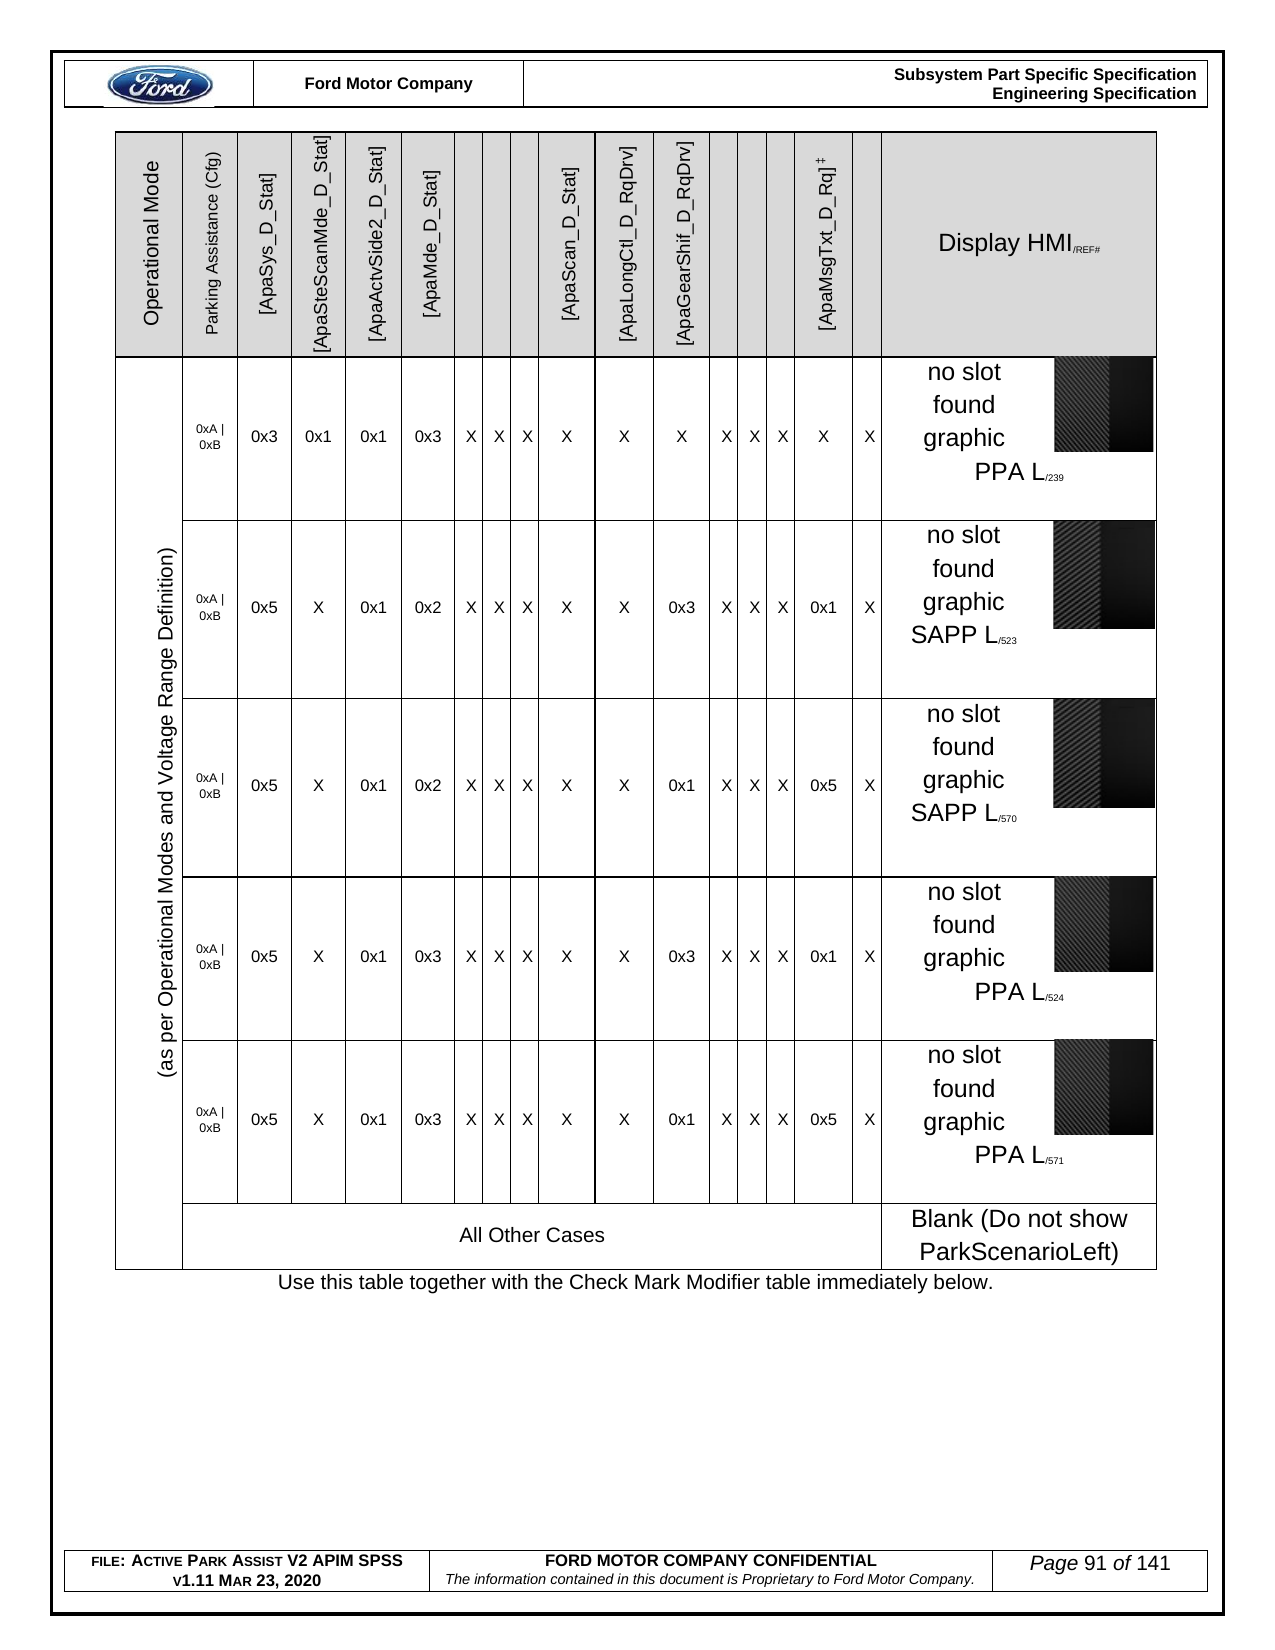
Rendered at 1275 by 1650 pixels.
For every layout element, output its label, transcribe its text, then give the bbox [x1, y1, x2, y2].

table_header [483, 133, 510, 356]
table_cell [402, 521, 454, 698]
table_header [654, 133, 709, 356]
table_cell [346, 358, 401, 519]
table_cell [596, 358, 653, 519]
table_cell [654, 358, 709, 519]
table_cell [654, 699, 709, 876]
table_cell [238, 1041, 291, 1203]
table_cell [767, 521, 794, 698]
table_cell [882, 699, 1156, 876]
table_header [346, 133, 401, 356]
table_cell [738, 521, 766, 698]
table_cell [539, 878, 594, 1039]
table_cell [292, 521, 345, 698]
picture [103, 61, 215, 107]
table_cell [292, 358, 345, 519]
picture [1053, 876, 1154, 969]
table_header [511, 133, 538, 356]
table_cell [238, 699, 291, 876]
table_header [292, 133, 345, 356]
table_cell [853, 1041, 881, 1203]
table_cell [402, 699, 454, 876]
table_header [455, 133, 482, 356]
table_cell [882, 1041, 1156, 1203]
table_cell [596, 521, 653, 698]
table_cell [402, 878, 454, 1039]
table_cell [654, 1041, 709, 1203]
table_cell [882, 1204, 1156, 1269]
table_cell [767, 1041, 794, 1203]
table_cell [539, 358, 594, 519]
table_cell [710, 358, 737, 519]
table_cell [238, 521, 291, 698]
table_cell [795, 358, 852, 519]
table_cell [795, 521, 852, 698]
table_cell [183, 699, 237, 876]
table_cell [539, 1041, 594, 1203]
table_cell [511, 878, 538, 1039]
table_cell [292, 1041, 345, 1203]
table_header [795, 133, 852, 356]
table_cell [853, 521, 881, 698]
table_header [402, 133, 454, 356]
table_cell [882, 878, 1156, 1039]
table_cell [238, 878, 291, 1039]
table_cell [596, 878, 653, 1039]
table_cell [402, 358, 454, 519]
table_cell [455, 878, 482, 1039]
picture [1053, 1039, 1154, 1132]
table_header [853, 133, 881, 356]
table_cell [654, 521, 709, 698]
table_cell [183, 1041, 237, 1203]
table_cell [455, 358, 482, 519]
picture [1051, 699, 1154, 806]
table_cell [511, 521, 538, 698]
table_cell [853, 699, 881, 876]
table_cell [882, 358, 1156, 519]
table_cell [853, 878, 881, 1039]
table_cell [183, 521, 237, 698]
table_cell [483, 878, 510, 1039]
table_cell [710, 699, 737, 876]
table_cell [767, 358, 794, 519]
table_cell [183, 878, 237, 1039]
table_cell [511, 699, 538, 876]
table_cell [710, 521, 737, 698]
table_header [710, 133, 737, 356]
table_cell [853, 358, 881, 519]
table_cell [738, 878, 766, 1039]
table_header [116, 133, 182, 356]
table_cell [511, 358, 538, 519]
text Use this table together with the Check Mark Modifier table immediately below. [57, 1270, 1215, 1294]
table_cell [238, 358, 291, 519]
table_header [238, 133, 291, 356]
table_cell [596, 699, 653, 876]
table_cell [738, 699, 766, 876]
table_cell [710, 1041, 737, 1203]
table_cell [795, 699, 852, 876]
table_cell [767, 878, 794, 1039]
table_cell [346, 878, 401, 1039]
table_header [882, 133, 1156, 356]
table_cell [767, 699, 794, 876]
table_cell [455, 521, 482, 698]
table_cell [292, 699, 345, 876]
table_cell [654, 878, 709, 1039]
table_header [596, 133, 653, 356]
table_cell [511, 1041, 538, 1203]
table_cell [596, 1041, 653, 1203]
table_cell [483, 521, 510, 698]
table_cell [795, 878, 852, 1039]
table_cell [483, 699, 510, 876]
picture [1053, 356, 1154, 449]
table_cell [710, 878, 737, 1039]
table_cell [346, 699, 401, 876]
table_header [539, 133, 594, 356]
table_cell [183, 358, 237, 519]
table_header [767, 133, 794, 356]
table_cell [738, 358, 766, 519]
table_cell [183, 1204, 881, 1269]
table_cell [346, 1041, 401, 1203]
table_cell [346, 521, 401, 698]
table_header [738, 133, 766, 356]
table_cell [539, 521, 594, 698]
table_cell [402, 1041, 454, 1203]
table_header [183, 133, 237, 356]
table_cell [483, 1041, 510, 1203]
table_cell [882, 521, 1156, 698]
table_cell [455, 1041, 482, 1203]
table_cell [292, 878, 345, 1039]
picture [1051, 521, 1154, 628]
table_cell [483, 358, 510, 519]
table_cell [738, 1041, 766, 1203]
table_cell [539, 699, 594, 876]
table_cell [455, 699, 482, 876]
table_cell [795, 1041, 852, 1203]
